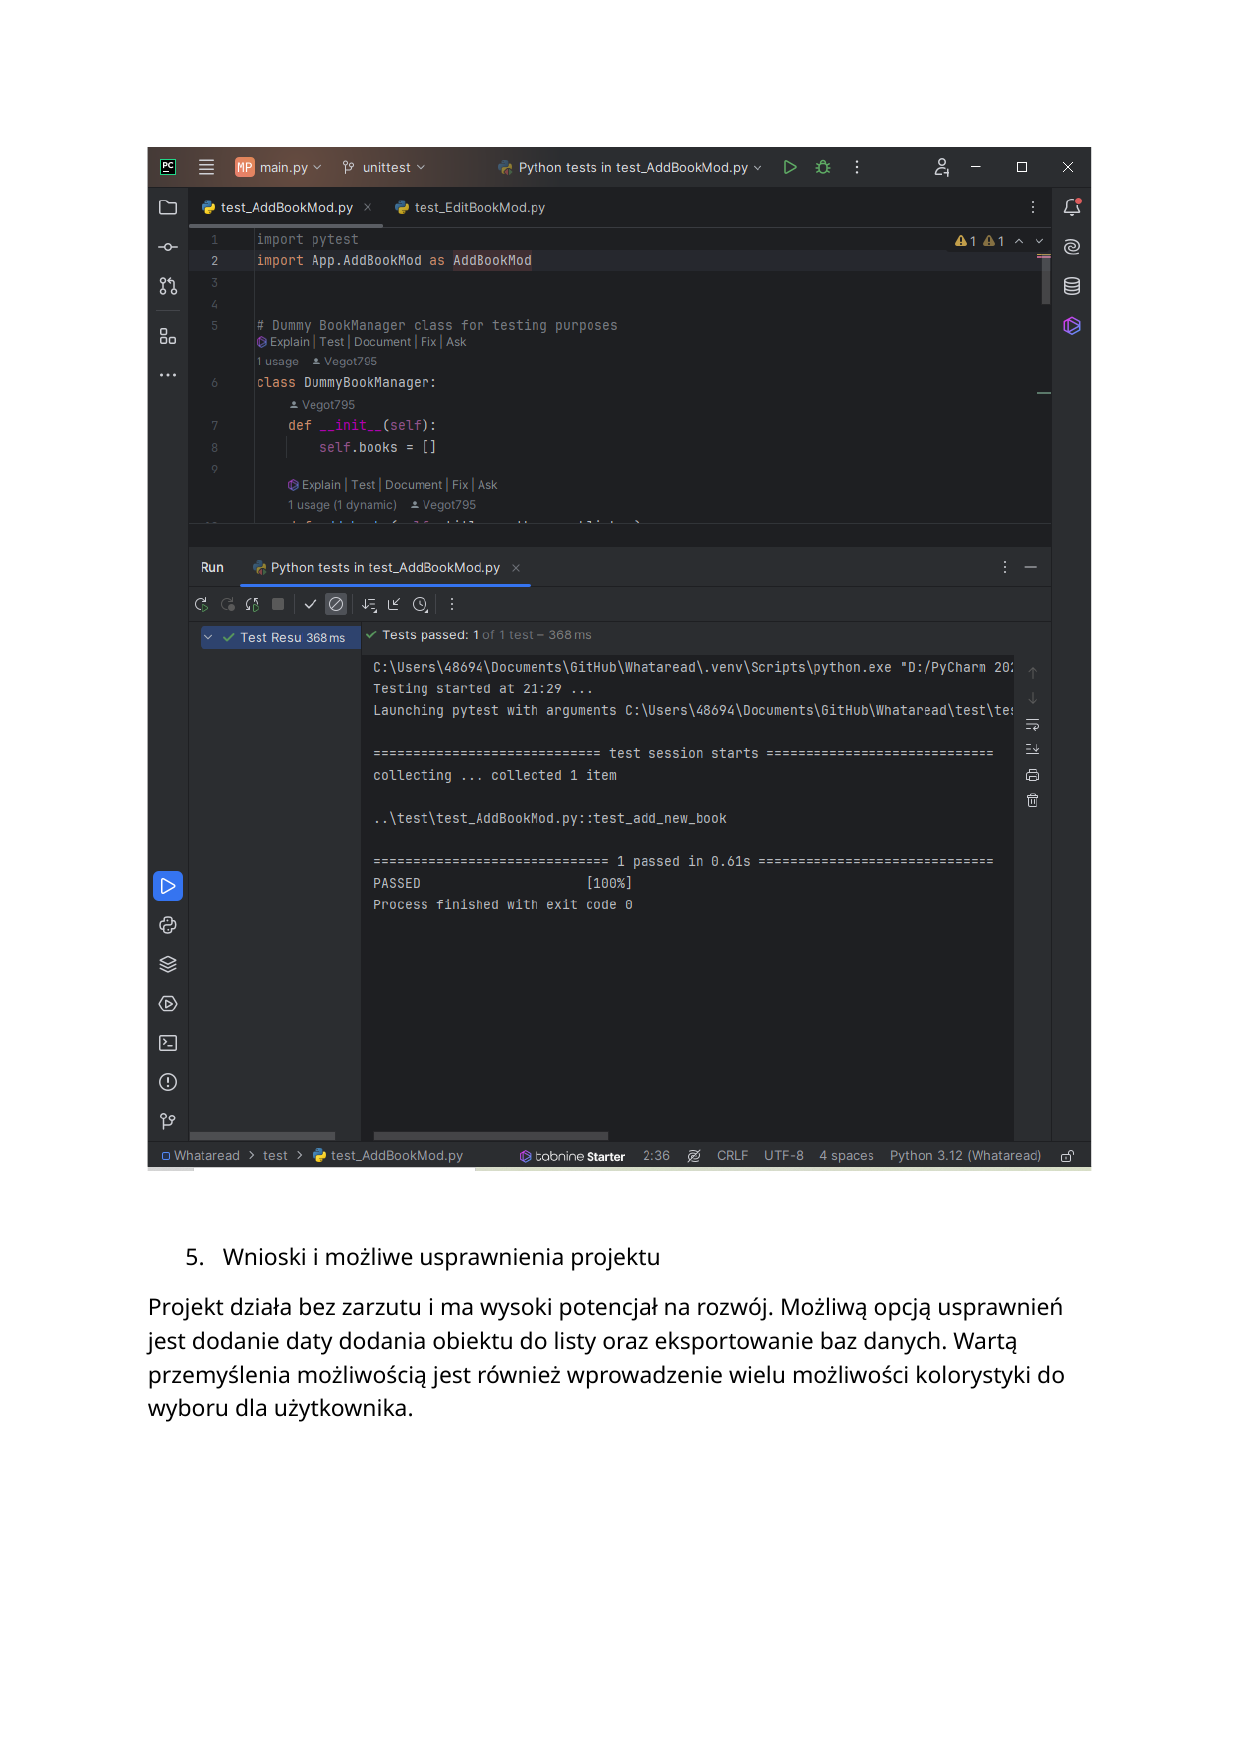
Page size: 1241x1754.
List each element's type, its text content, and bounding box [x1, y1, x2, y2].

list Wnioski i możliwe usprawnienia projektu [185, 1241, 1093, 1272]
text Projekt działa bez zarzutu i ma wysoki potencjał na rozwój. Możliwą opcją usprawnień jest dodanie daty dodania obiektu do listy oraz eksportowanie baz danych. Wartą przemyślenia możliwością jest również wprowadzenie wielu możliwości kolorystyki do wyboru dla użytkownika. [148, 1291, 1093, 1423]
picture [147, 147, 1092, 1171]
